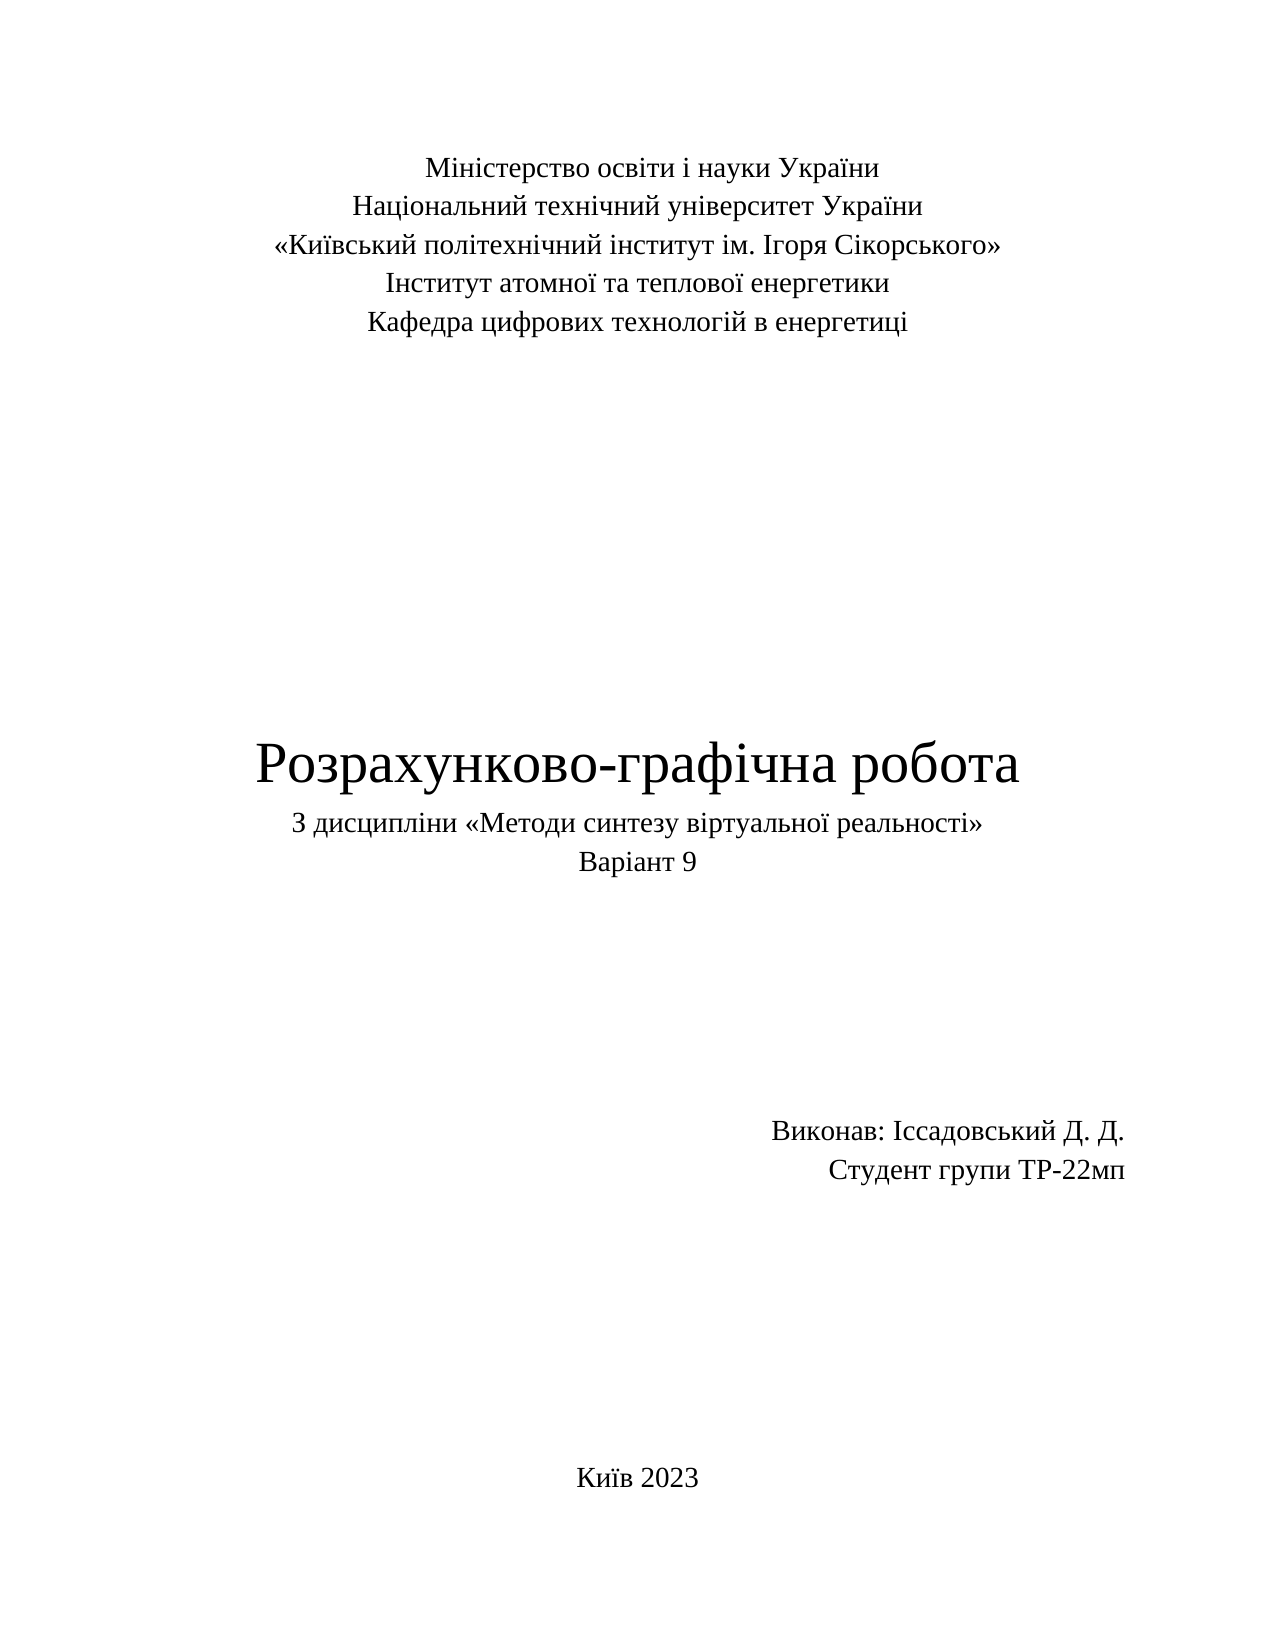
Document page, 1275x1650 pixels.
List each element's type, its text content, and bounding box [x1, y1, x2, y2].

subtitle Студент групи ТР-22мп [150, 1152, 1125, 1186]
subtitle Кафедра цифрових технологій в енергетиці [150, 304, 1125, 338]
subtitle Розрахунково-графічна робота [150, 728, 1125, 795]
subtitle «Київський політехнічний інститут ім. Ігоря Сікорського» [150, 227, 1125, 261]
subtitle Міністерство освіти і науки України [165, 150, 1125, 183]
subtitle Варіант 9 [150, 844, 1125, 877]
subtitle З дисципліни «Методи синтезу віртуальної реальності» [150, 805, 1125, 839]
subtitle Київ 2023 [150, 1460, 1125, 1494]
subtitle Виконав: Іссадовський Д. Д. [150, 1113, 1125, 1147]
subtitle Інститут атомної та теплової енергетики [150, 266, 1125, 299]
subtitle Національний технічний університет України [150, 188, 1125, 222]
